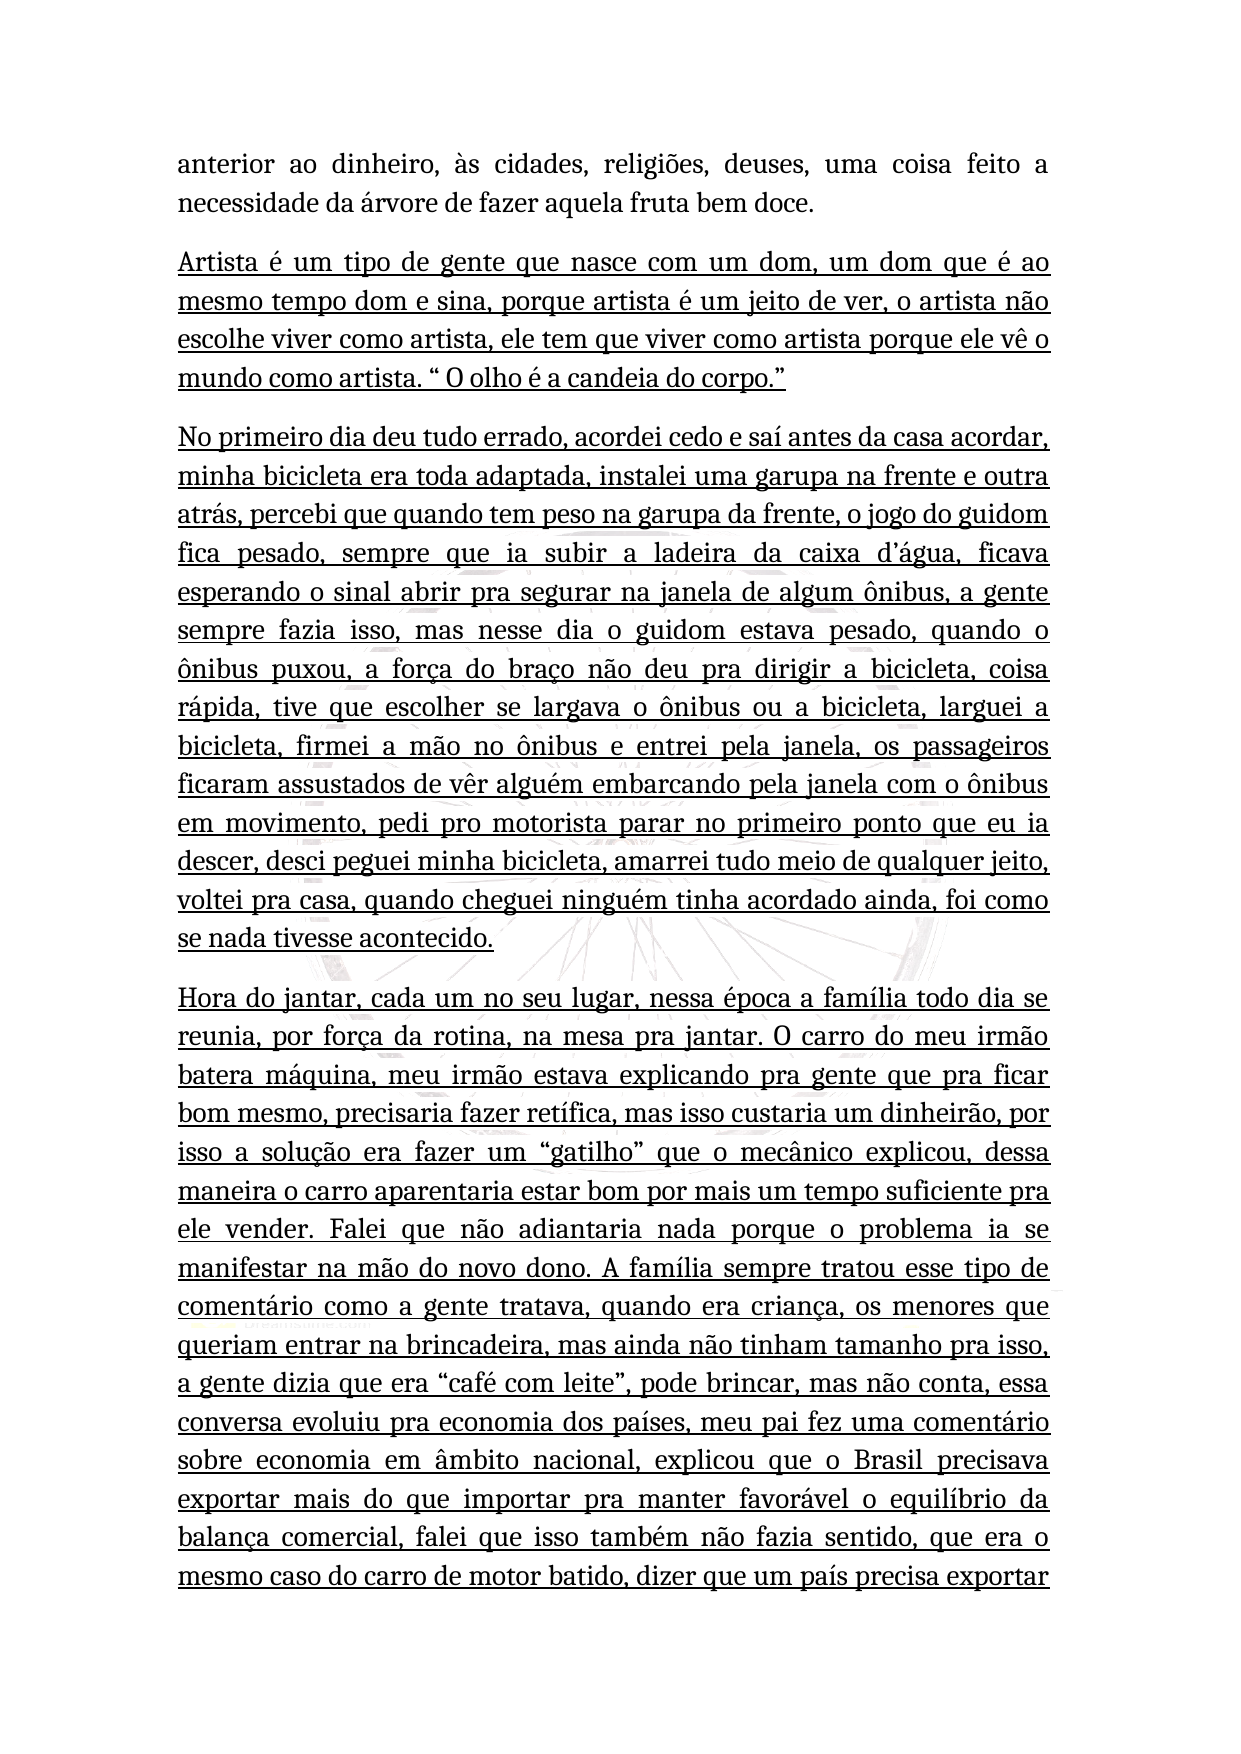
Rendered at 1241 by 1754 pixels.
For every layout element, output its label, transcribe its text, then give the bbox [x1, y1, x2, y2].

text Artista é um tipo de gente que nasce com um dom, um dom que é ao mesmo tempo dom e sina, porque artista é um jeito de ver, o artista não escolhe viver como artista, ele tem que viver como artista porque ele vê o mundo como artista. “ O olho é a candeia do corpo.” [177, 356, 1051, 395]
